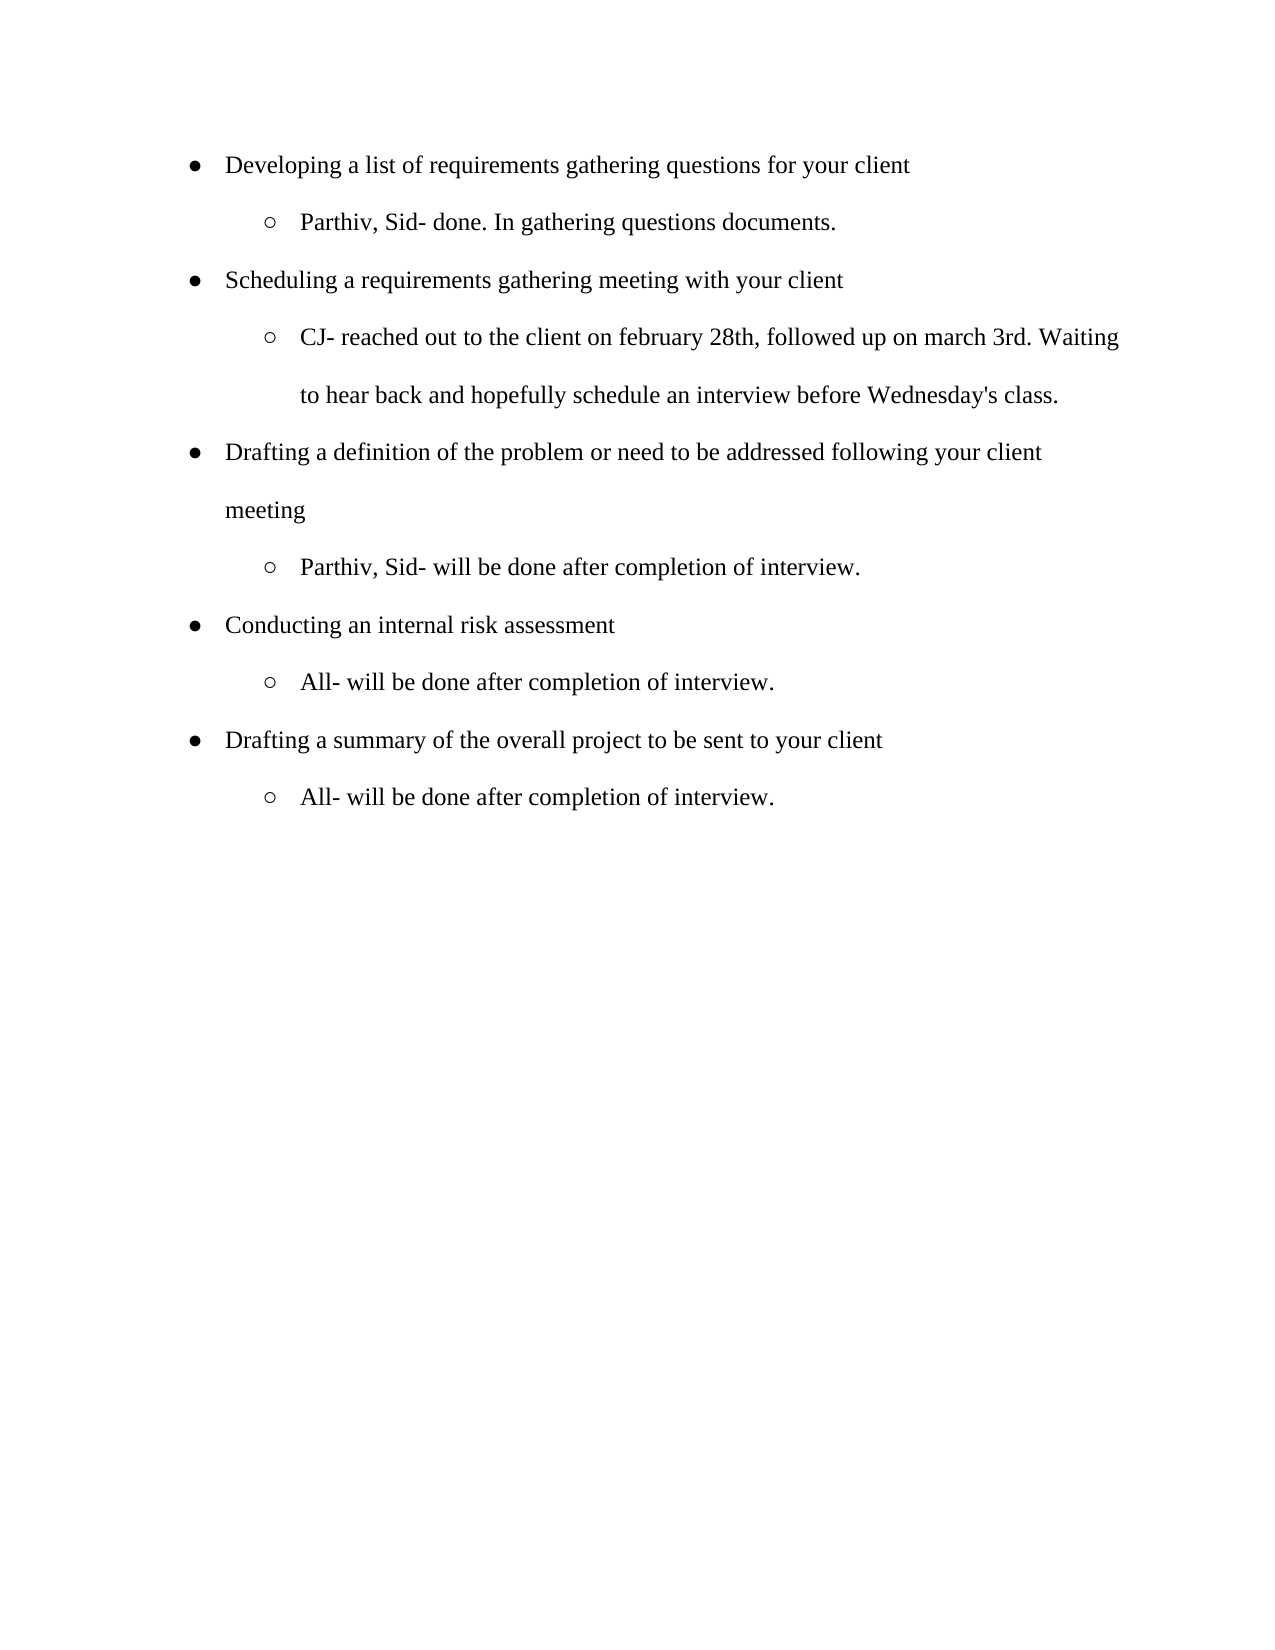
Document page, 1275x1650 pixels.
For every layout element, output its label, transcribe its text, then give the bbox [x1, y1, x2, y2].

list Scheduling a requirements gathering meeting with your client [187, 265, 1125, 294]
list Developing a list of requirements gathering questions for your client [187, 150, 1125, 179]
list Parthiv, Sid- done. In gathering questions documents. [262, 207, 1125, 236]
list Drafting a summary of the overall project to be sent to your client [187, 725, 1125, 754]
list Parthiv, Sid- will be done after completion of interview. [262, 552, 1125, 581]
list Drafting a definition of the problem or need to be addressed following your client meeting [187, 437, 1125, 524]
list All- will be done after completion of interview. [262, 667, 1125, 696]
list All- will be done after completion of interview. [262, 782, 1125, 811]
list CJ- reached out to the client on february 28th, followed up on march 3rd. Waiting to hear back and hopefully schedule an interview before Wednesday's class. [262, 322, 1125, 409]
list Conducting an internal risk assessment [187, 610, 1125, 639]
